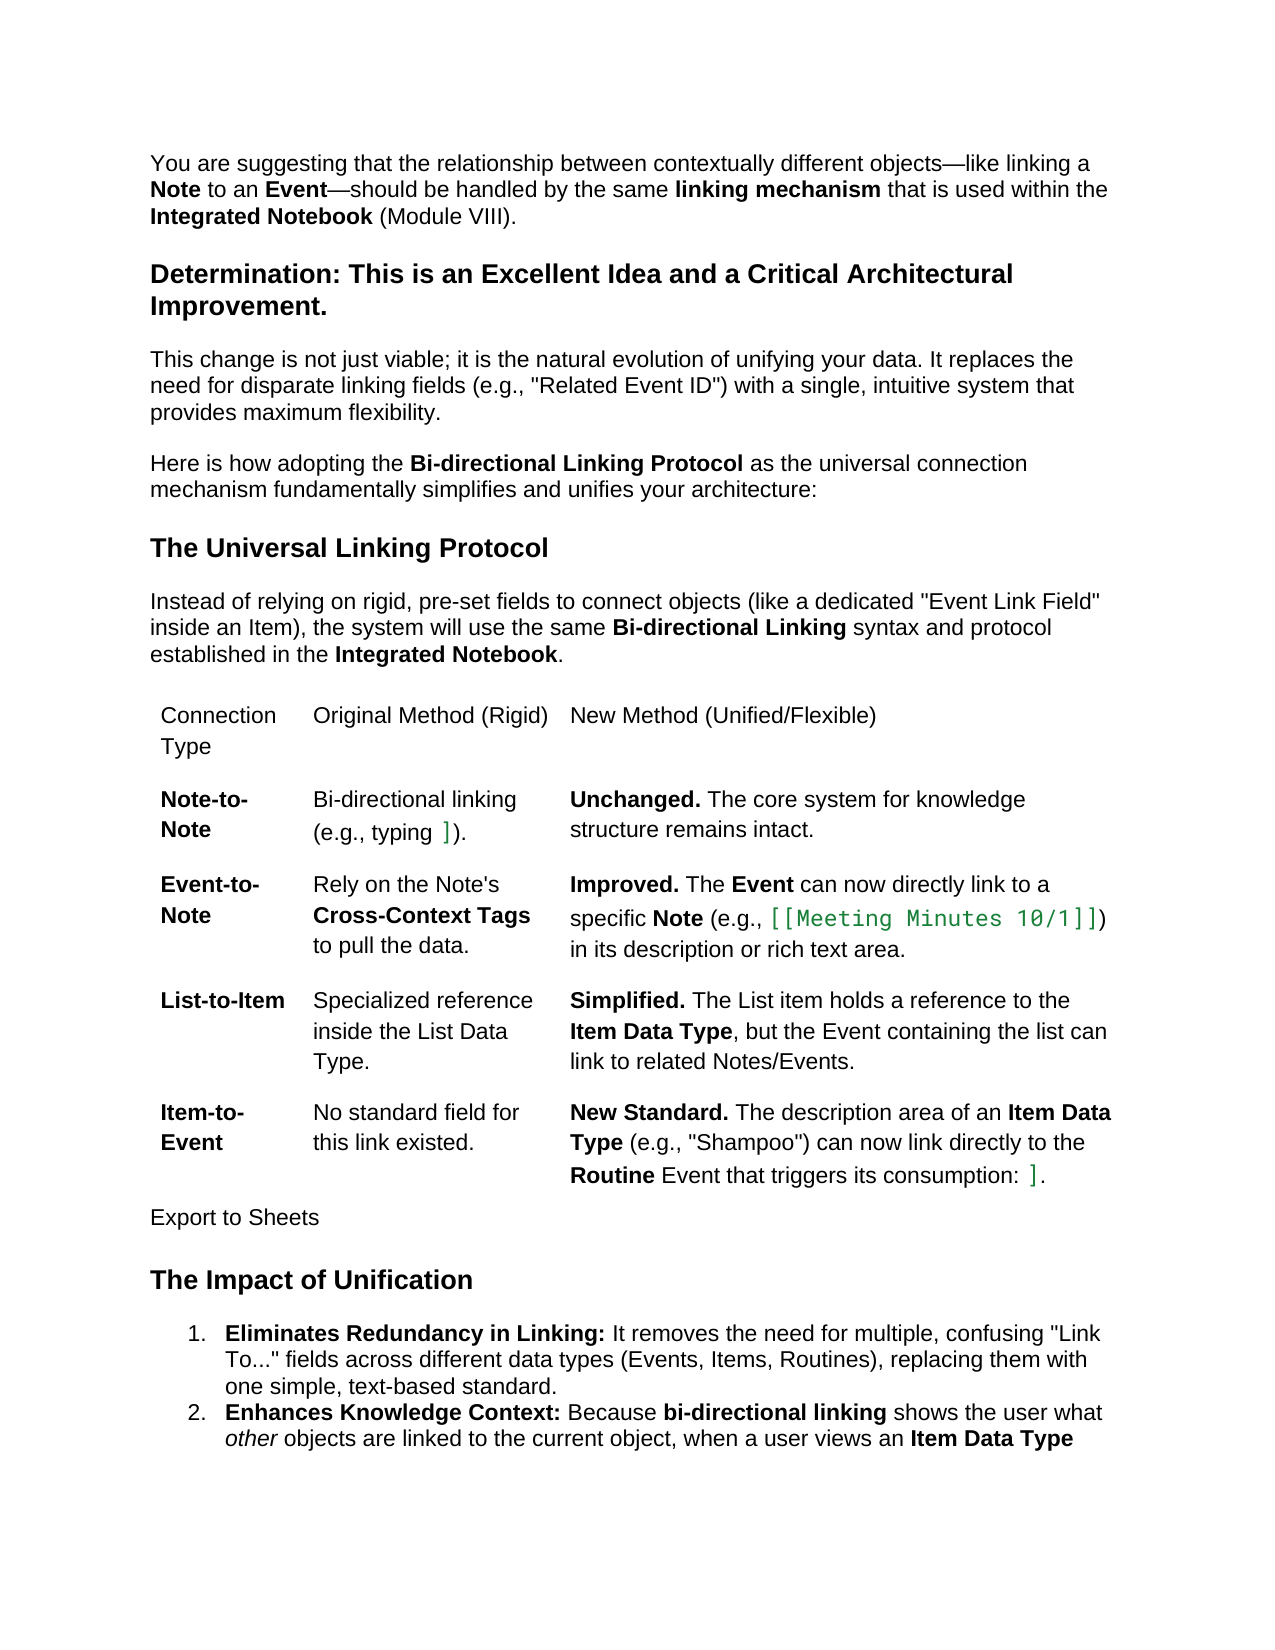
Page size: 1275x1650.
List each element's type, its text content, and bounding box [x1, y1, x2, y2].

table_cell Specialized reference inside the List Data Type. [303, 977, 559, 1088]
table_cell Simplified. The List item holds a reference to the Item Data Type, but the Event containing the list can link to related Notes/Events. [559, 977, 1125, 1088]
subtitle The Universal Linking Protocol [150, 532, 1125, 563]
table_cell Event-to-Note [150, 861, 302, 977]
table_header New Method (Unified/Flexible) [559, 692, 1125, 775]
table_cell List-to-Item [150, 977, 302, 1088]
table_cell Unchanged. The core system for knowledge structure remains intact. [559, 775, 1125, 861]
subtitle The Impact of Unification [150, 1264, 1125, 1295]
text Export to Sheets [150, 1204, 1125, 1231]
table_header Connection Type [150, 692, 302, 775]
table_cell Bi-directional linking (e.g., typing ]). [303, 775, 559, 861]
table_header Original Method (Rigid) [303, 692, 559, 775]
text Here is how adopting the Bi-directional Linking Protocol as the universal connection mechanism fundamentally simplifies and unifies your architecture: [150, 450, 1125, 502]
table_cell Improved. The Event can now directly link to a specific Note (e.g., [[Meeting Minutes 10/1]]) in its description or rich text area. [559, 861, 1125, 977]
table_cell Rely on the Note's Cross-Context Tags to pull the data. [303, 861, 559, 977]
subtitle Determination: This is an Excellent Idea and a Critical Architectural Improvement. [150, 258, 1125, 321]
text Instead of relying on rigid, pre-set fields to connect objects (like a dedicated "Event Link Field" inside an Item), the system will use the same Bi-directional Linking syntax and protocol established in the Integrated Notebook. [150, 588, 1125, 667]
table_cell Item-to-Event [150, 1089, 302, 1204]
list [187, 1399, 1125, 1452]
table_cell New Standard. The description area of an Item Data Type (e.g., "Shampoo") can now link directly to the Routine Event that triggers its consumption: ]. [559, 1089, 1125, 1204]
text You are suggesting that the relationship between contextually different objects—like linking a Note to an Event—should be handled by the same linking mechanism that is used within the Integrated Notebook (Module VIII). [150, 150, 1125, 229]
text This change is not just viable; it is the natural evolution of unifying your data. It replaces the need for disparate linking fields (e.g., "Related Event ID") with a single, intuitive system that provides maximum flexibility. [150, 346, 1125, 425]
table_cell No standard field for this link existed. [303, 1089, 559, 1204]
list Eliminates Redundancy in Linking: It removes the need for multiple, confusing "Link To..." fields across different data types (Events, Items, Routines), replacing them with one simple, text-based standard. [187, 1320, 1125, 1399]
table_cell Note-to-Note [150, 775, 302, 861]
